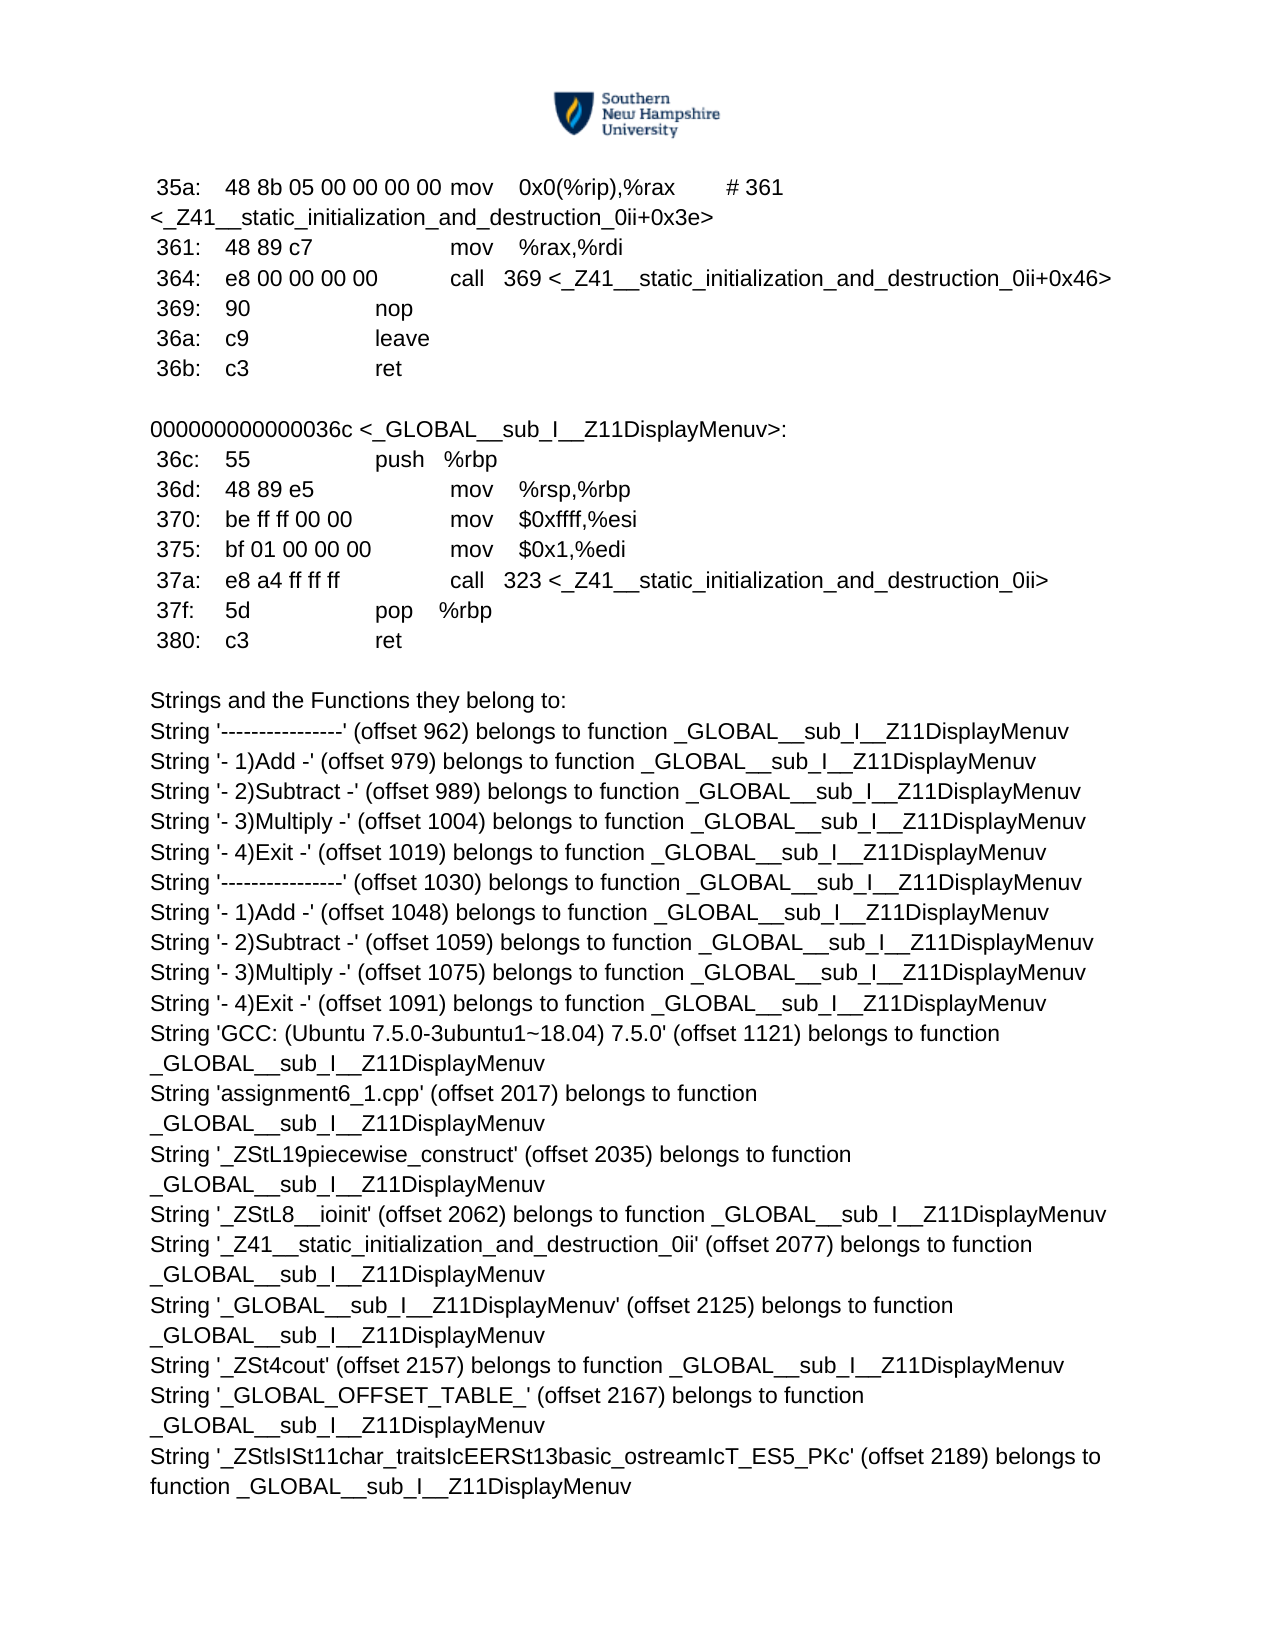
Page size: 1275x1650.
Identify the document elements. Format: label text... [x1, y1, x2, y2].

text 361: 48 89 c7 mov %rax,%rdi [150, 234, 1125, 261]
text 364: e8 00 00 00 00 call 369 <_Z41__static_initialization_and_destruction_0ii+0x46> [150, 264, 1125, 291]
text String '----------------' (offset 1030) belongs to function _GLOBAL__sub_I__Z11DisplayMenuv [150, 869, 1125, 895]
text String '- 1)Add -' (offset 1048) belongs to function _GLOBAL__sub_I__Z11DisplayMenuv [150, 899, 1125, 925]
text String '----------------' (offset 962) belongs to function _GLOBAL__sub_I__Z11DisplayMenuv [150, 718, 1125, 744]
text 370: be ff ff 00 00 mov $0xffff,%esi [150, 506, 1125, 533]
text String '_ZStL19piecewise_construct' (offset 2035) belongs to function _GLOBAL__sub_I__Z11DisplayMenuv [150, 1141, 1125, 1197]
text String '_Z41__static_initialization_and_destruction_0ii' (offset 2077) belongs to function _GLOBAL__sub_I__Z11DisplayMenuv [150, 1231, 1125, 1288]
text 35a: 48 8b 05 00 00 00 00 mov 0x0(%rip),%rax # 361 <_Z41__static_initialization_and_destruction_0ii+0x3e> [150, 174, 1125, 231]
text 36c: 55 push %rbp [150, 446, 1125, 472]
text String '_ZStlsISt11char_traitsIcEERSt13basic_ostreamIcT_ES5_PKc' (offset 2189) belongs to function _GLOBAL__sub_I__Z11DisplayMenuv [150, 1443, 1125, 1499]
text String '- 3)Multiply -' (offset 1004) belongs to function _GLOBAL__sub_I__Z11DisplayMenuv [150, 808, 1125, 835]
text String 'GCC: (Ubuntu 7.5.0-3ubuntu1~18.04) 7.5.0' (offset 1121) belongs to function _GLOBAL__sub_I__Z11DisplayMenuv [150, 1020, 1125, 1076]
text String '- 4)Exit -' (offset 1091) belongs to function _GLOBAL__sub_I__Z11DisplayMenuv [150, 989, 1125, 1016]
text String '- 2)Subtract -' (offset 1059) belongs to function _GLOBAL__sub_I__Z11DisplayMenuv [150, 929, 1125, 956]
text 000000000000036c <_GLOBAL__sub_I__Z11DisplayMenuv>: [150, 416, 1125, 442]
text String '- 3)Multiply -' (offset 1075) belongs to function _GLOBAL__sub_I__Z11DisplayMenuv [150, 959, 1125, 986]
text Strings and the Functions they belong to: [150, 687, 1125, 714]
text 36a: c9 leave [150, 325, 1125, 351]
text String '- 1)Add -' (offset 979) belongs to function _GLOBAL__sub_I__Z11DisplayMenuv [150, 748, 1125, 774]
text 37f: 5d pop %rbp [150, 597, 1125, 623]
text 36d: 48 89 e5 mov %rsp,%rbp [150, 476, 1125, 502]
text 37a: e8 a4 ff ff ff call 323 <_Z41__static_initialization_and_destruction_0ii> [150, 567, 1125, 593]
text 375: bf 01 00 00 00 mov $0x1,%edi [150, 536, 1125, 563]
text String '- 4)Exit -' (offset 1019) belongs to function _GLOBAL__sub_I__Z11DisplayMenuv [150, 838, 1125, 865]
text 369: 90 nop [150, 295, 1125, 321]
text String '- 2)Subtract -' (offset 989) belongs to function _GLOBAL__sub_I__Z11DisplayMenuv [150, 778, 1125, 804]
text String '_ZSt4cout' (offset 2157) belongs to function _GLOBAL__sub_I__Z11DisplayMenuv [150, 1352, 1125, 1378]
text String '_GLOBAL_OFFSET_TABLE_' (offset 2167) belongs to function _GLOBAL__sub_I__Z11DisplayMenuv [150, 1382, 1125, 1439]
text String 'assignment6_1.cpp' (offset 2017) belongs to function _GLOBAL__sub_I__Z11DisplayMenuv [150, 1080, 1125, 1137]
picture [546, 75, 729, 154]
text String '_GLOBAL__sub_I__Z11DisplayMenuv' (offset 2125) belongs to function _GLOBAL__sub_I__Z11DisplayMenuv [150, 1292, 1125, 1348]
text 380: c3 ret [150, 627, 1125, 653]
text 36b: c3 ret [150, 355, 1125, 382]
text String '_ZStL8__ioinit' (offset 2062) belongs to function _GLOBAL__sub_I__Z11DisplayMenuv [150, 1201, 1125, 1227]
